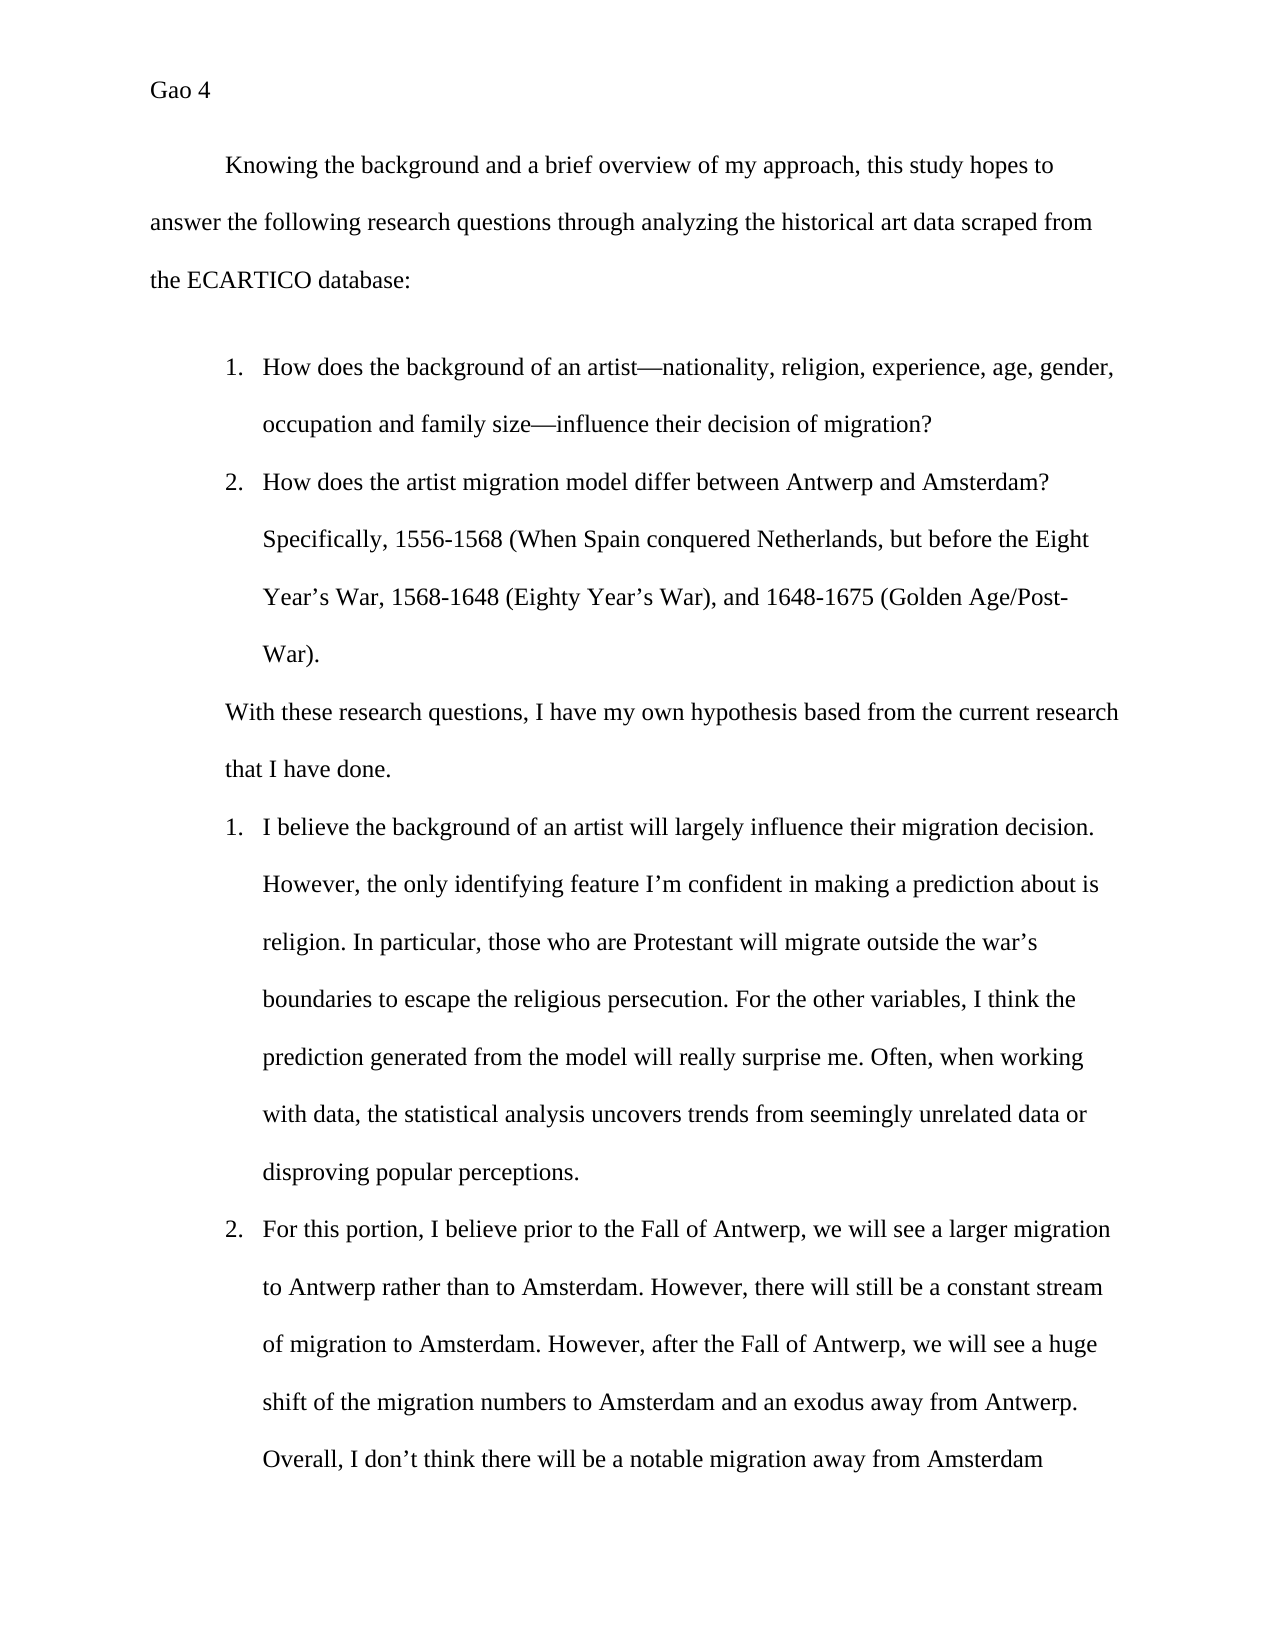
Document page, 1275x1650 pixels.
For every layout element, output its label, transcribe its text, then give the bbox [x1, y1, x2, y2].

list How does the background of an artist—nationality, religion, experience, age, gender, occupation and family size—influence their decision of migration? [225, 352, 1125, 438]
text With these research questions, I have my own hypothesis based from the current research that I have done. [225, 697, 1125, 783]
list I believe the background of an artist will largely influence their migration decision. However, the only identifying feature I’m confident in making a prediction about is religion. In particular, those who are Protestant will migrate outside the war’s boundaries to escape the religious persecution. For the other variables, I think the prediction generated from the model will really surprise me. Often, when working with data, the statistical analysis uncovers trends from seemingly unrelated data or disproving popular perceptions. [225, 812, 1125, 1185]
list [225, 1214, 1125, 1473]
text Knowing the background and a brief overview of my approach, this study hopes to answer the following research questions through analyzing the historical art data scraped from the ECARTICO database: [150, 150, 1125, 294]
list How does the artist migration model differ between Antwerp and Amsterdam? Specifically, 1556-1568 (When Spain conquered Netherlands, but before the Eight Year’s War, 1568-1648 (Eighty Year’s War), and 1648-1675 (Golden Age/Post-War). [225, 467, 1125, 668]
